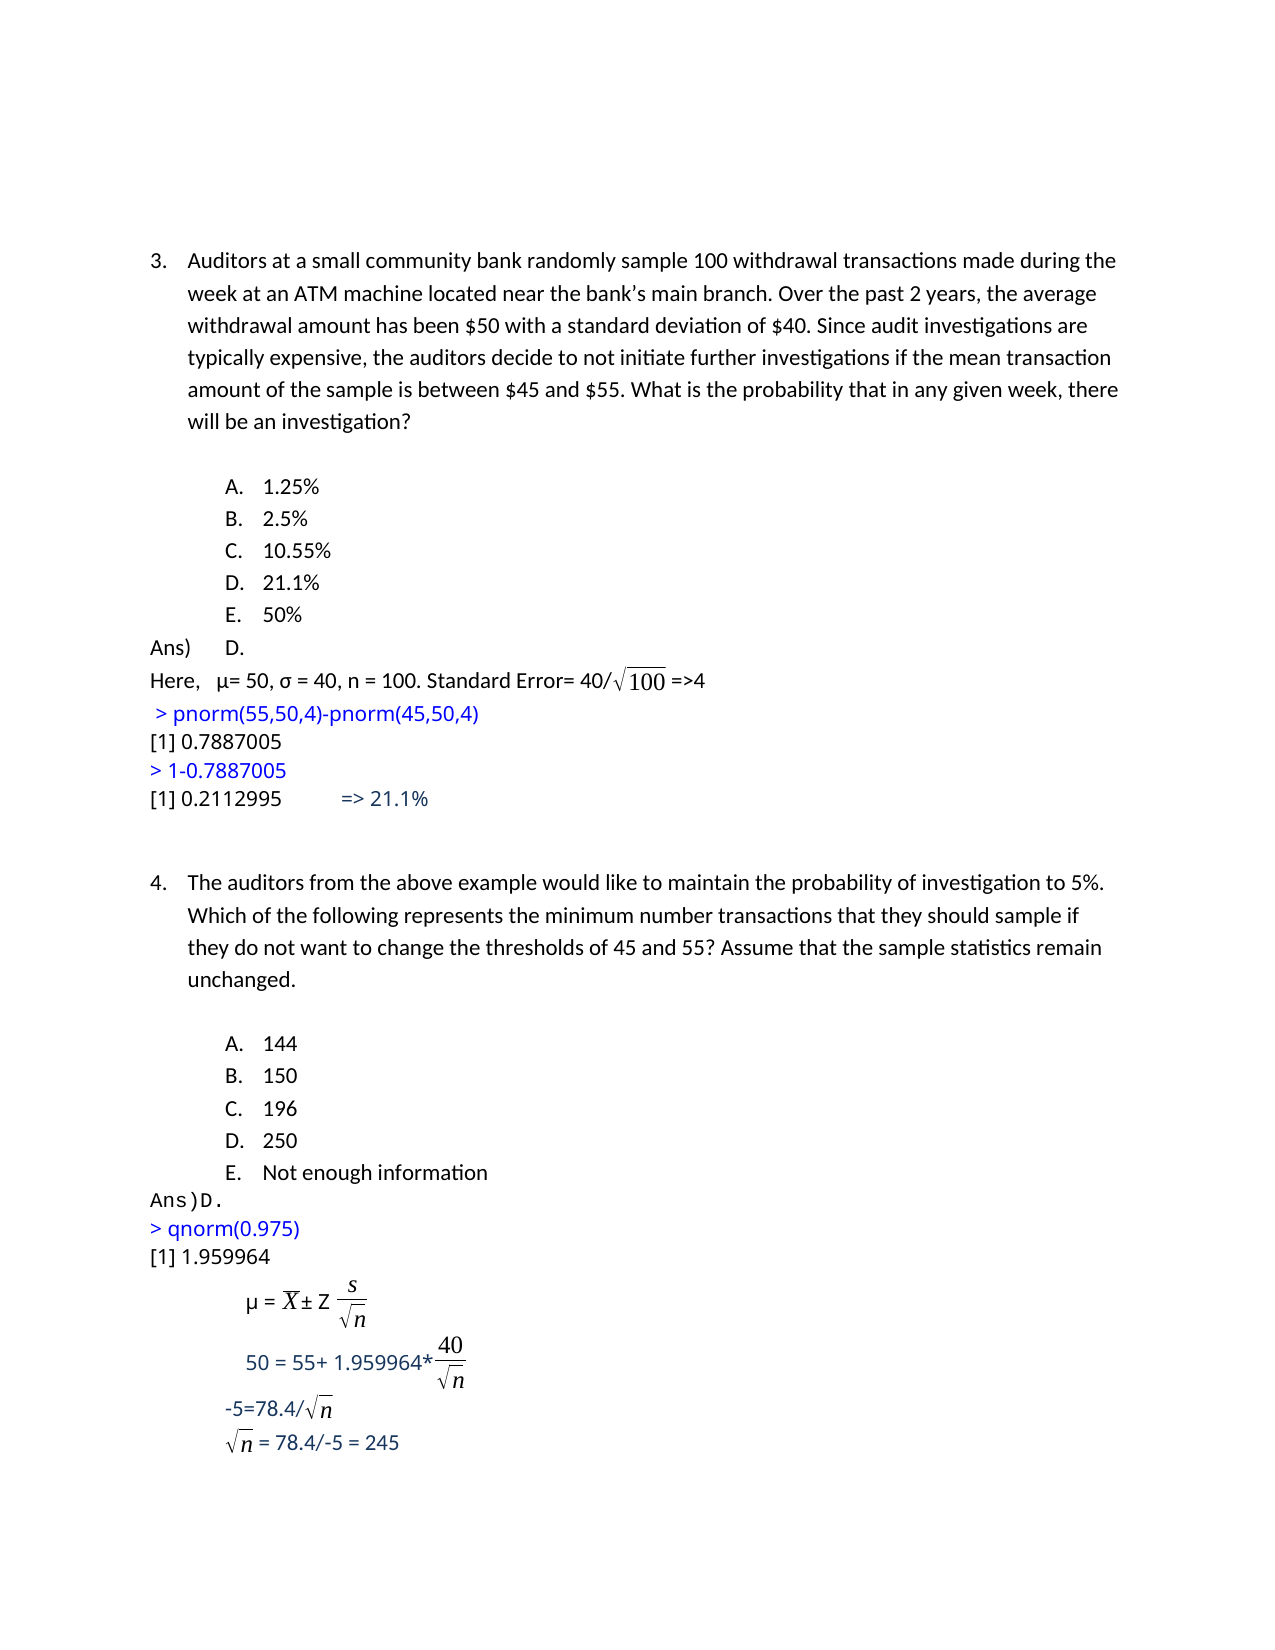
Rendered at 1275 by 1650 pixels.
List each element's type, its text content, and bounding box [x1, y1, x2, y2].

text 50 = 55+ 1.959964* [150, 1332, 1125, 1393]
text [1] 0.2112995 => 21.1% [150, 784, 1125, 813]
text [1] 0.7887005 [150, 727, 1125, 756]
list Auditors at a small community bank randomly sample 100 withdrawal transactions made during the week at an ATM machine located near the bank’s main branch. Over the past 2 years, the average withdrawal amount has been $50 with a standard deviation of $40. Since audit investigations are typically expensive, the auditors decide to not initiate further investigations if the mean transaction amount of the sample is between $45 and $55. What is the probability that in any given week, there will be an investigation? [150, 247, 1125, 436]
text = 78.4/-5 = 245 [150, 1427, 1125, 1457]
list The auditors from the above example would like to maintain the probability of investigation to 5%. Which of the following represents the minimum number transactions that they should sample if they do not want to change the thresholds of 45 and 55? Assume that the sample statistics remain unchanged. [150, 868, 1125, 993]
list 21.1% [225, 568, 1125, 596]
text µ = ± Z [150, 1271, 1125, 1332]
list 1.25% [225, 472, 1125, 500]
list 10.55% [225, 536, 1125, 564]
list 144 [225, 1029, 1125, 1057]
text -5=78.4/ [150, 1393, 1125, 1423]
text > 1-0.7887005 [150, 756, 1125, 784]
text Ans) D. [150, 633, 1125, 661]
list 150 [225, 1062, 1125, 1090]
list 2.5% [225, 504, 1125, 532]
text Ans)D. [150, 1190, 1125, 1214]
list 50% [225, 601, 1125, 629]
list 250 [225, 1126, 1125, 1154]
list Not enough information [225, 1158, 1125, 1186]
text > pnorm(55,50,4)-pnorm(45,50,4) [150, 699, 1125, 727]
list 196 [225, 1094, 1125, 1122]
text [1] 1.959964 [150, 1242, 1125, 1271]
text Here, µ= 50, σ = 40, n = 100. Standard Error= 40/ =>4 [150, 665, 1125, 695]
text > qnorm(0.975) [150, 1214, 1125, 1242]
